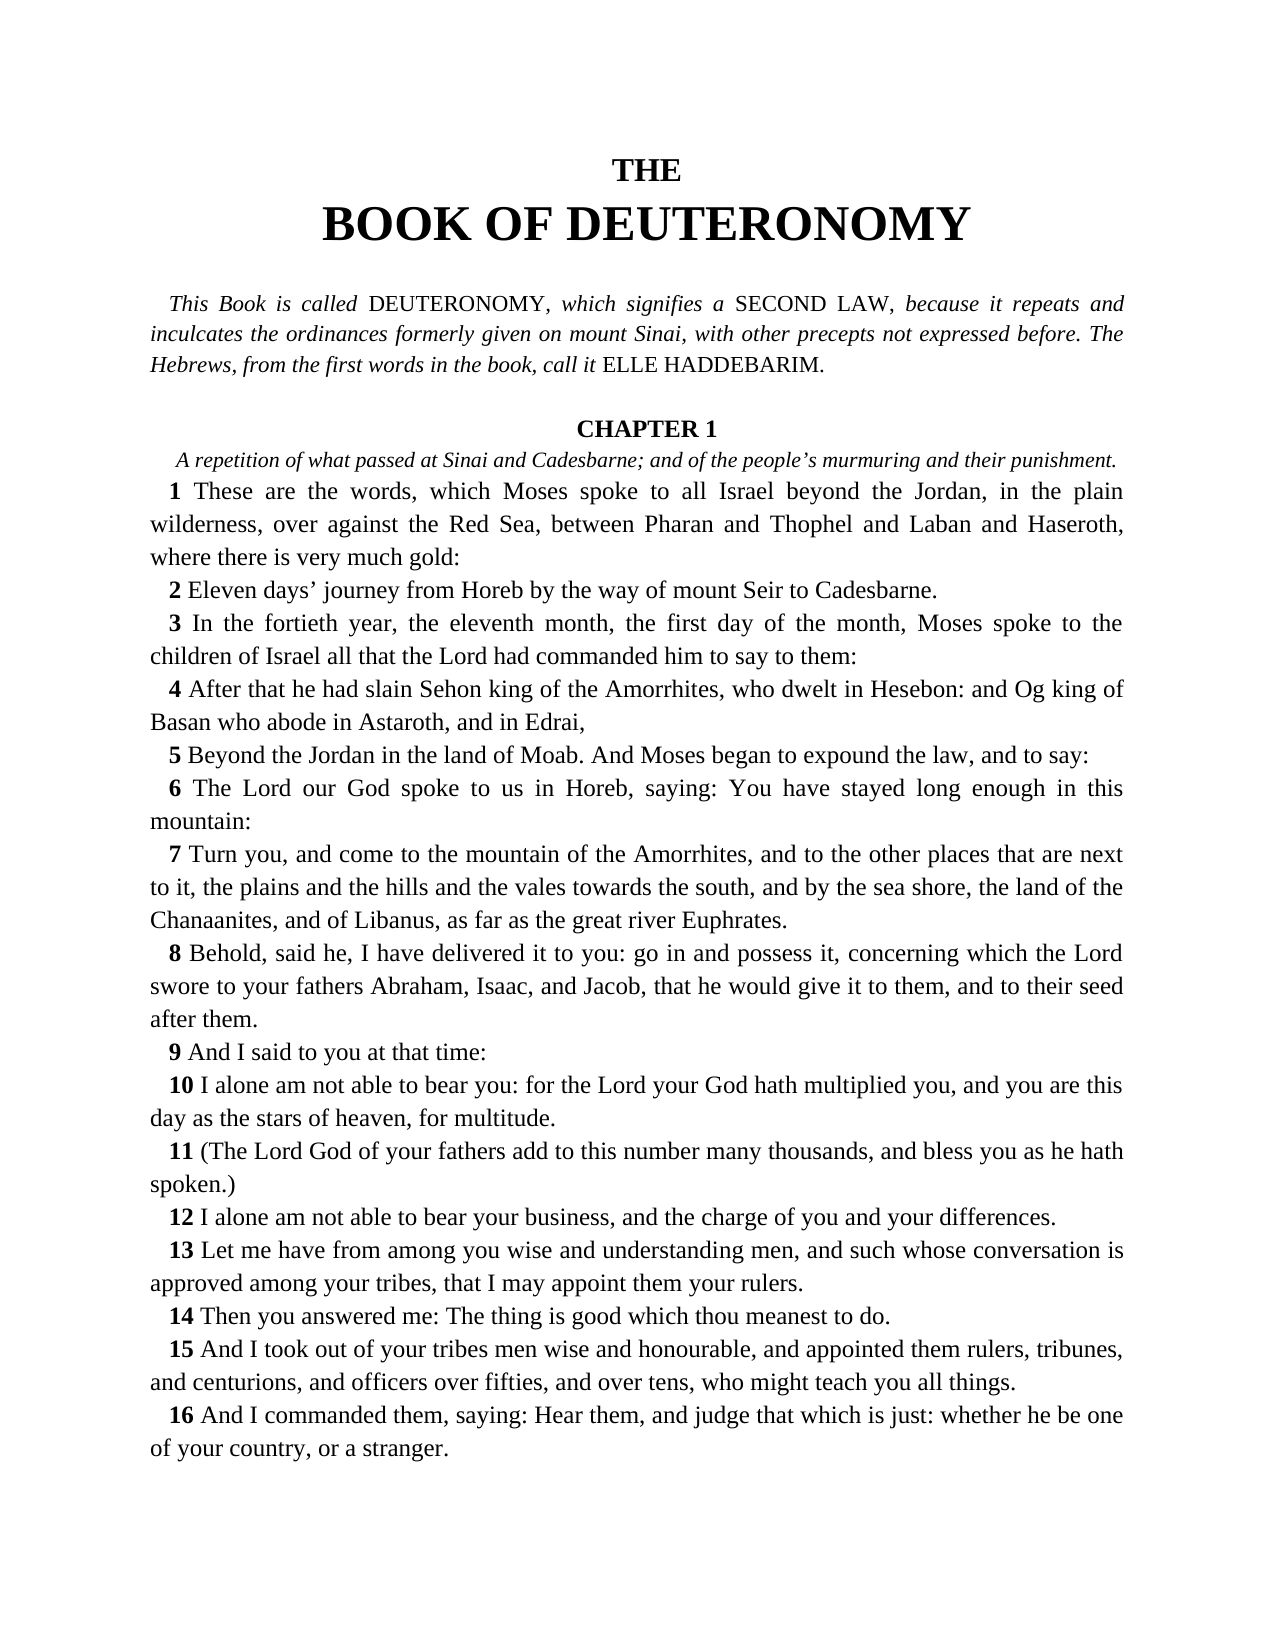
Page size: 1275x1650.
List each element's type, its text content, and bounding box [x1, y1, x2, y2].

text 12 I alone am not able to bear your business, and the charge of you and your differences. [150, 1202, 1125, 1231]
text 7 Turn you, and come to the mountain of the Amorrhites, and to the other places that are next to it, the plains and the hills and the vales towards the south, and by the sea shore, the land of the Chanaanites, and of Libanus, as far as the great river Euphrates. [150, 839, 1125, 934]
text 11 (The Lord God of your fathers add to this number many thousands, and bless you as he hath spoken.) [150, 1136, 1125, 1198]
text 2 Eleven days’ journey from Horeb by the way of mount Seir to Cadesbarne. [150, 575, 1125, 604]
text 6 The Lord our God spoke to us in Horeb, saying: You have stayed long enough in this mountain: [150, 773, 1125, 835]
text 16 And I commanded them, saying: Hear them, and judge that which is just: whether he be one of your country, or a stranger. [150, 1401, 1125, 1462]
text 1 These are the words, which Moses spoke to all Israel beyond the Jordan, in the plain wilderness, over against the Red Sea, between Pharan and Thophel and Laban and Haseroth, where there is very much gold: [150, 476, 1125, 571]
text BOOK OF DEUTERONOMY [150, 194, 1125, 252]
text 14 Then you answered me: The thing is good which thou meanest to do. [150, 1301, 1125, 1330]
text 3 In the fortieth year, the eleventh month, the first day of the month, Moses spoke to the children of Israel all that the Lord had commanded him to say to them: [150, 608, 1125, 670]
text CHAPTER 1 [150, 414, 1125, 443]
text 5 Beyond the Jordan in the land of Moab. And Moses began to expound the law, and to say: [150, 740, 1125, 769]
text 15 And I took out of your tribes men wise and honourable, and appointed them rulers, tribunes, and centurions, and officers over fifties, and over tens, who might teach you all things. [150, 1334, 1125, 1396]
text 13 Let me have from among you wise and understanding men, and such whose conversation is approved among your tribes, that I may appoint them your rulers. [150, 1235, 1125, 1297]
text 9 And I said to you at that time: [150, 1037, 1125, 1066]
text 4 After that he had slain Sehon king of the Amorrhites, who dwelt in Hesebon: and Og king of Basan who abode in Astaroth, and in Edrai, [150, 674, 1125, 736]
text THE [150, 150, 1125, 188]
text 8 Behold, said he, I have delivered it to you: go in and possess it, concerning which the Lord swore to your fathers Abraham, Isaac, and Jacob, that he would give it to them, and to their seed after them. [150, 938, 1125, 1033]
text 10 I alone am not able to bear you: for the Lord your God hath multiplied you, and you are this day as the stars of heaven, for multitude. [150, 1070, 1125, 1132]
text This Book is called DEUTERONOMY, which signifies a SECOND LAW, because it repeats and inculcates the ordinances formerly given on mount Sinai, with other precepts not expressed before. The Hebrews, from the first words in the book, call it ELLE HADDEBARIM. [150, 290, 1125, 377]
text A repetition of what passed at Sinai and Cadesbarne; and of the people’s murmuring and their punishment. [150, 447, 1125, 472]
